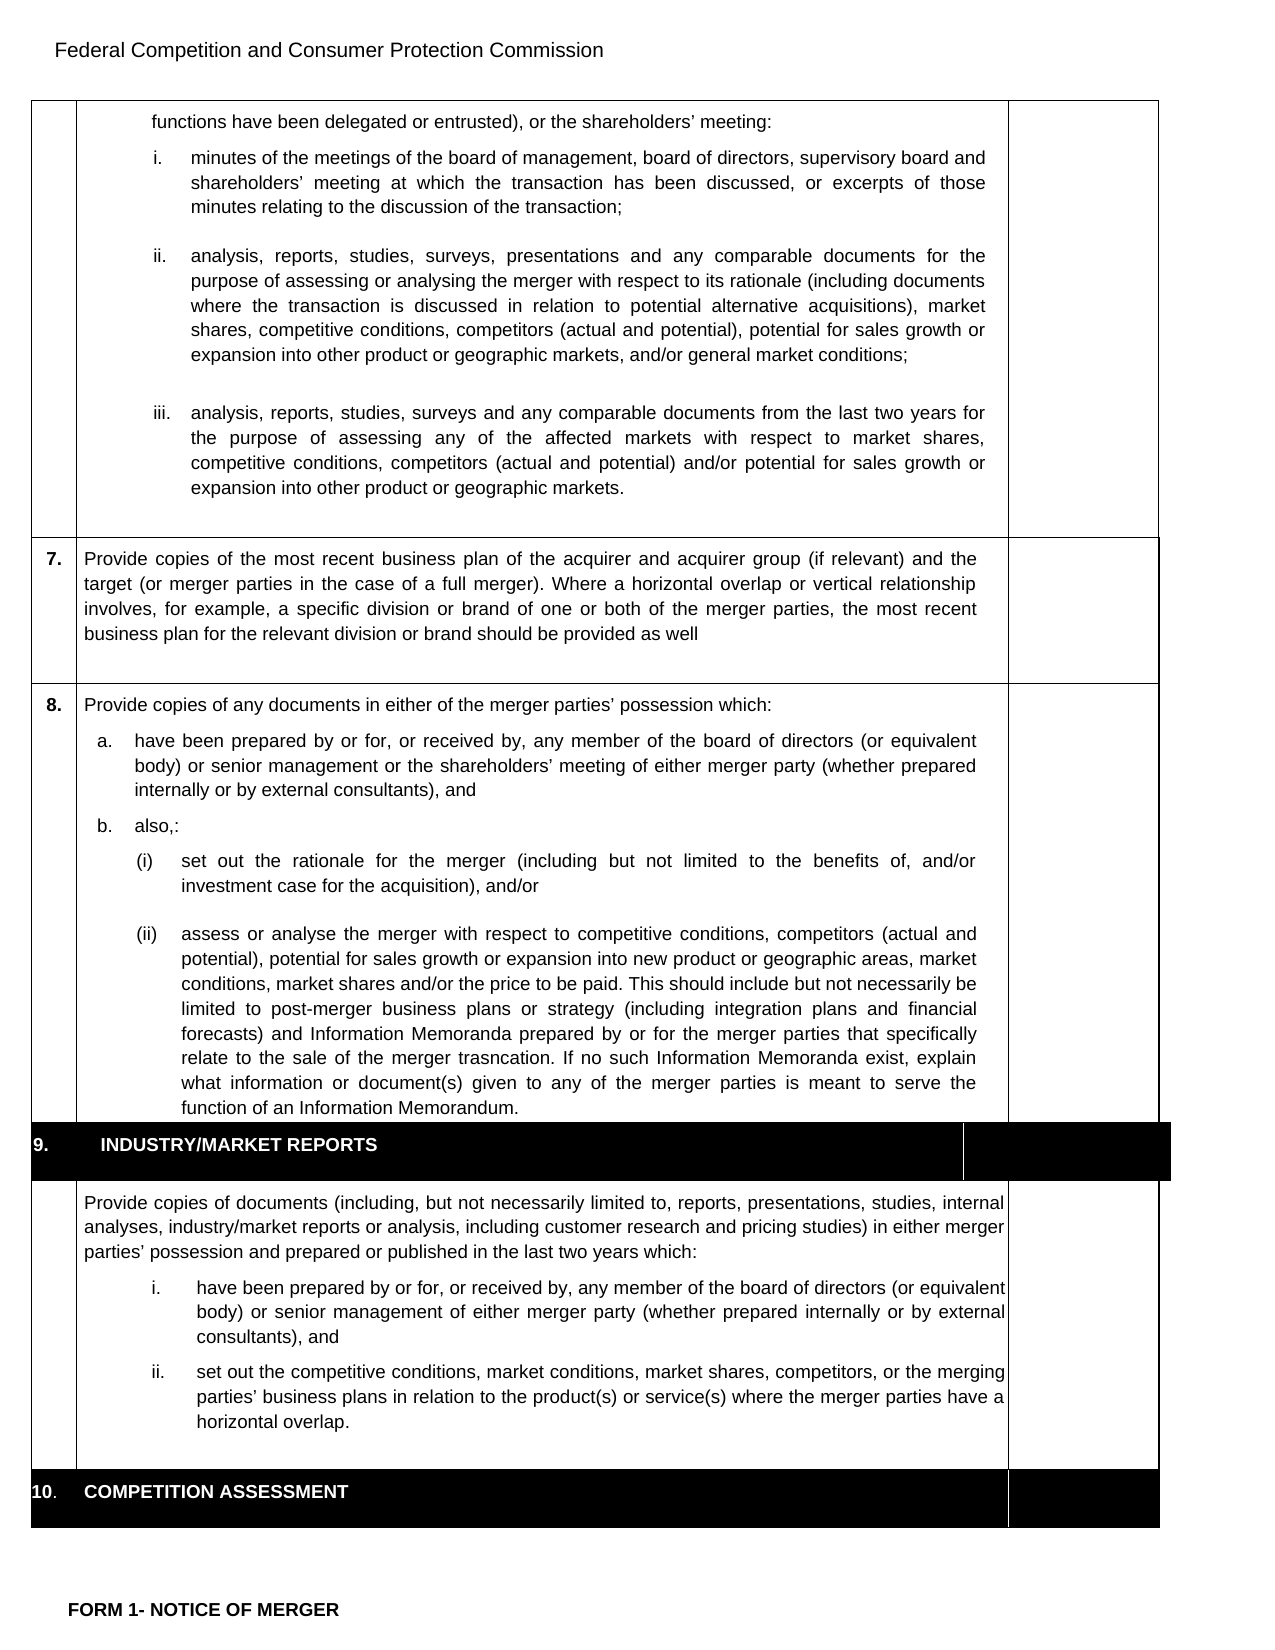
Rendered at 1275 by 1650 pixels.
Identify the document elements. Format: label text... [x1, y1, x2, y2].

table_cell 9. INDUSTRY/MARKET REPORTS [35, 1123, 963, 1180]
table_cell [966, 1123, 1169, 1180]
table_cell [77, 101, 1006, 537]
table_cell [1009, 101, 1158, 537]
table_cell [1009, 684, 1158, 1122]
table_cell 8. [32, 684, 76, 1122]
table_cell Provide copies of documents (including, but not necessarily limited to, reports, presentations, studies, internal analyses, industry/market reports or analysis, including customer research and pricing studies) in either merger parties’ possession and prepared or published in the last two years which: have been prepared by or for, or received by, any member of the board of directors (or equivalent body) or senior management of either merger party (whether prepared internally or by external consultants), and set out the competitive conditions, market conditions, market shares, competitors, or the merging parties’ business plans in relation to the product(s) or service(s) where the merger parties have a horizontal overlap. [77, 1181, 1006, 1469]
table_cell [1009, 1470, 1158, 1527]
table_cell 6. [32, 101, 76, 537]
table_cell Provide copies of the most recent business plan of the acquirer and acquirer group (if relevant) and the target (or merger parties in the case of a full merger). Where a horizontal overlap or vertical relationship involves, for example, a specific division or brand of one or both of the merger parties, the most recent business plan for the relevant division or brand should be provided as well [77, 538, 1006, 683]
table_cell 7. [32, 538, 76, 683]
table_cell Provide copies of any documents in either of the merger parties’ possession which: have been prepared by or for, or received by, any member of the board of directors (or equivalent body) or senior management or the shareholders’ meeting of either merger party (whether prepared internally or by external consultants), and also,: set out the rationale for the merger (including but not limited to the benefits of, and/or investment case for the acquisition), and/or assess or analyse the merger with respect to competitive conditions, competitors (actual and potential), potential for sales growth or expansion into new product or geographic areas, market conditions, market shares and/or the price to be paid. This should include but not necessarily be limited to post-merger business plans or strategy (including integration plans and financial forecasts) and Information Memoranda prepared by or for the merger parties that specifically relate to the sale of the merger trasncation. If no such Information Memoranda exist, explain what information or document(s) given to any of the merger parties is meant to serve the function of an Information Memorandum. [77, 684, 1006, 1122]
table_cell [1009, 1181, 1158, 1469]
table_cell [32, 1181, 76, 1469]
table_cell [1009, 538, 1158, 683]
table_cell 10. [32, 1470, 76, 1527]
table_cell COMPETITION ASSESSMENT [77, 1470, 1006, 1527]
